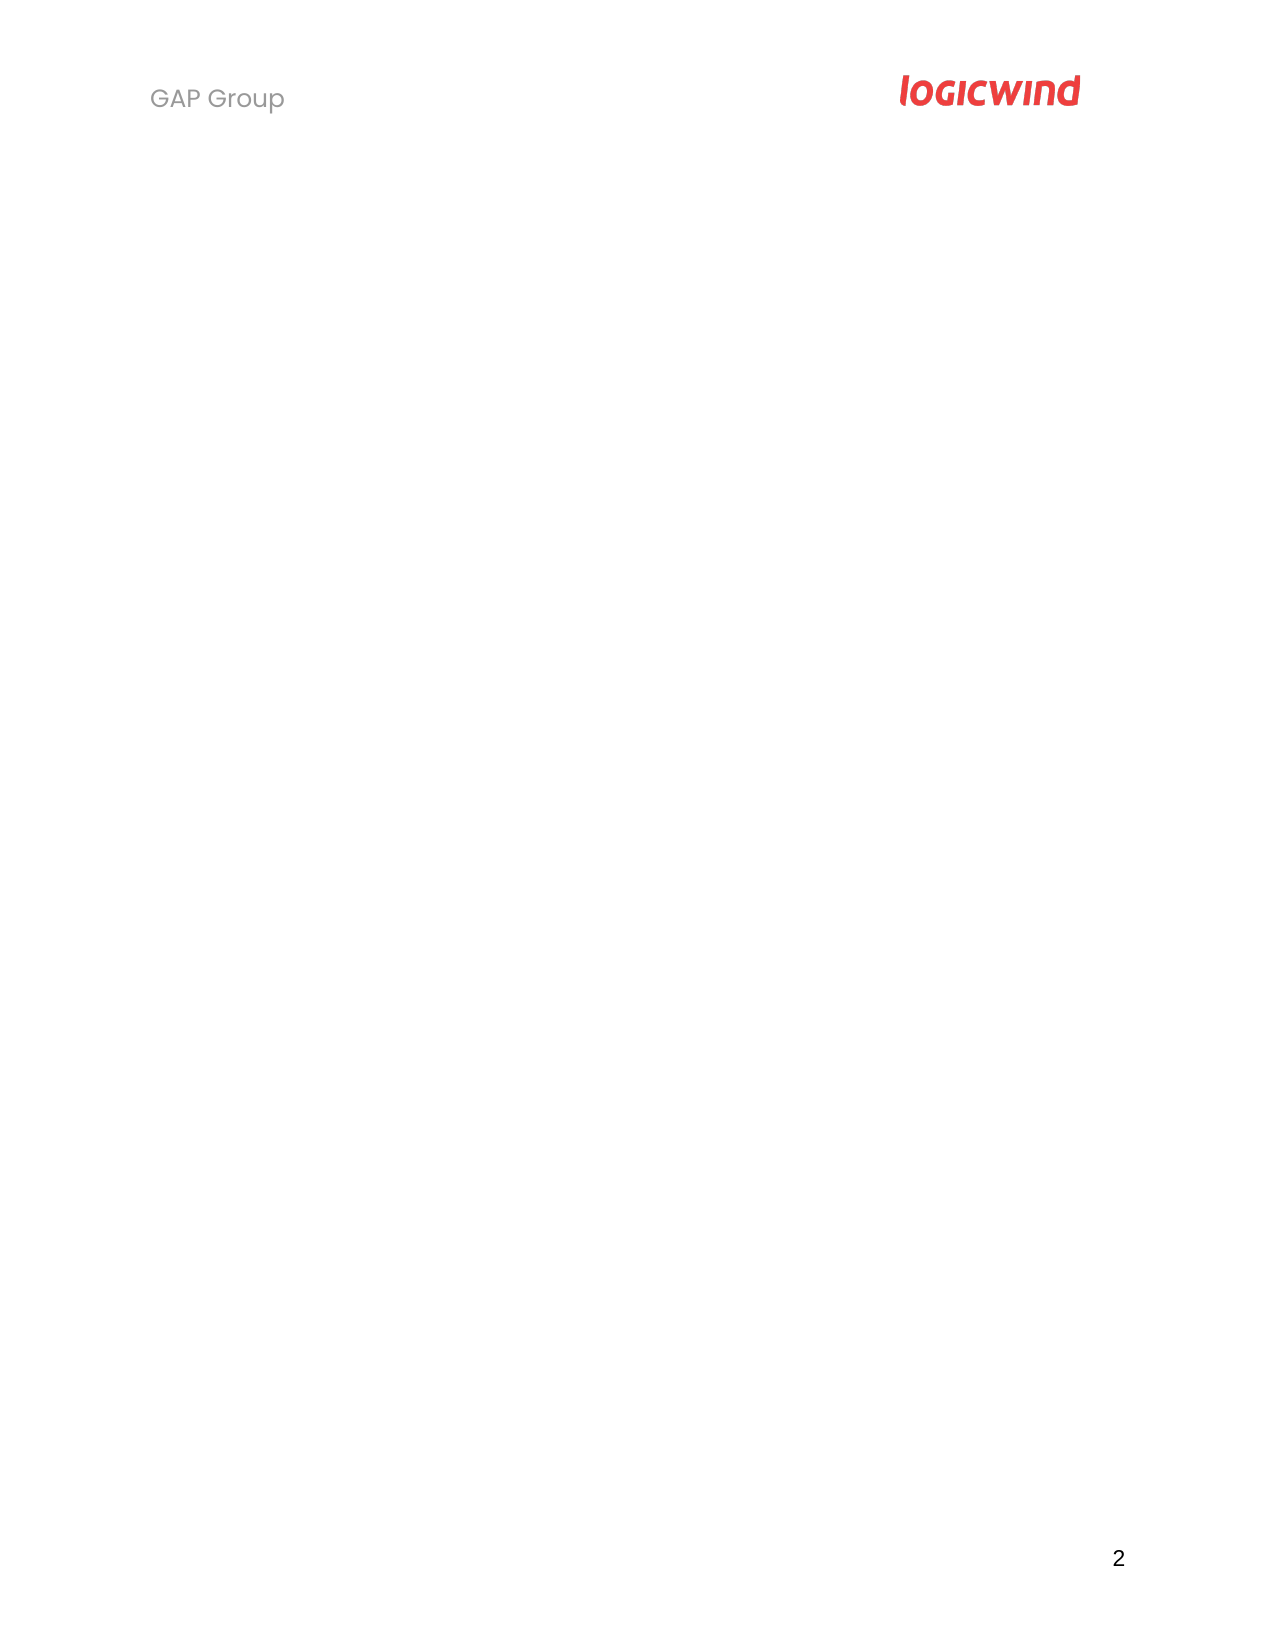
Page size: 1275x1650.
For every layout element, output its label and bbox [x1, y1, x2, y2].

picture [900, 75, 1080, 107]
